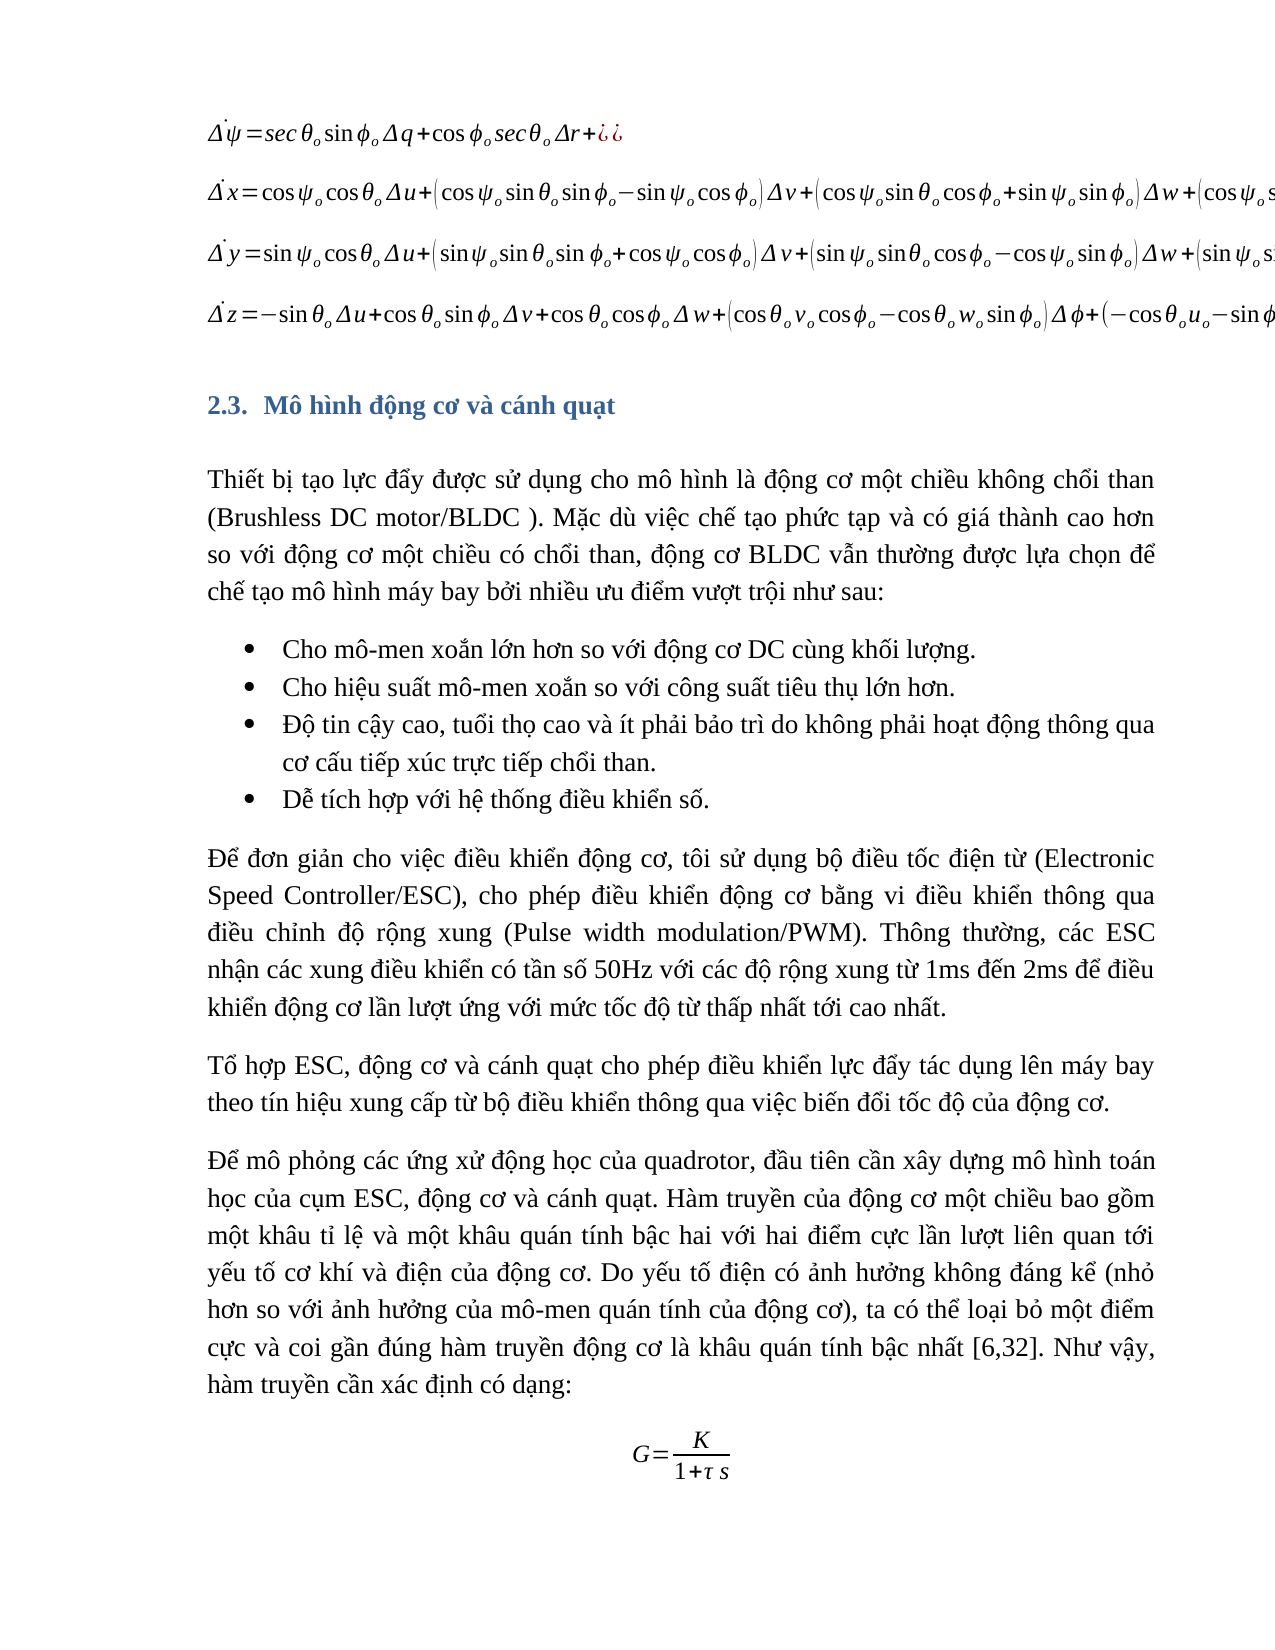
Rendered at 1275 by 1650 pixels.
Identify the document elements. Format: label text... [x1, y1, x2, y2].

text Thiết bị tạo lực đẩy được sử dụng cho mô hình là động cơ một chiều không chổi than (Brushless DC motor/BLDC ). Mặc dù việc chế tạo phức tạp và có giá thành cao hơn so với động cơ một chiều có chổi than, động cơ BLDC vẫn thường được lựa chọn để chế tạo mô hình máy bay bởi nhiều ưu điểm vượt trội như sau: [207, 464, 1156, 607]
subtitle Mô hình động cơ và cánh quạt [207, 389, 1156, 459]
list Dễ tích hợp với hệ thống điều khiển số. [244, 783, 1156, 814]
text Để đơn giản cho việc điều khiển động cơ, tôi sử dụng bộ điều tốc điện từ (Electronic Speed Controller/ESC), cho phép điều khiển động cơ bằng vi điều khiển thông qua điều chỉnh độ rộng xung (Pulse width modulation/PWM). Thông thường, các ESC nhận các xung điều khiển có tần số 50Hz với các độ rộng xung từ 1ms đến 2ms để điều khiển động cơ lần lượt ứng với mức tốc độ từ thấp nhất tới cao nhất. [207, 842, 1156, 1022]
text Tổ hợp ESC, động cơ và cánh quạt cho phép điều khiển lực đẩy tác dụng lên máy bay theo tín hiệu xung cấp từ bộ điều khiển thông qua việc biến đổi tốc độ của động cơ. [207, 1049, 1156, 1117]
text Để mô phỏng các ứng xử động học của quadrotor, đầu tiên cần xây dựng mô hình toán học của cụm ESC, động cơ và cánh quạt. Hàm truyền của động cơ một chiều bao gồm một khâu tỉ lệ và một khâu quán tính bậc hai với hai điểm cực lần lượt liên quan tới yếu tố cơ khí và điện của động cơ. Do yếu tố điện có ảnh hưởng không đáng kể (nhỏ hơn so với ảnh hưởng của mô-men quán tính của động cơ), ta có thể loại bỏ một điểm cực và coi gần đúng hàm truyền động cơ là khâu quán tính bậc nhất [6,32]. Như vậy, hàm truyền cần xác định có dạng: [207, 1144, 1156, 1399]
list Cho mô-men xoắn lớn hơn so với động cơ DC cùng khối lượng. [244, 634, 1156, 665]
list Độ tin cậy cao, tuổi thọ cao và ít phải bảo trì do không phải hoạt động thông qua cơ cấu tiếp xúc trực tiếp chổi than. [244, 709, 1156, 777]
list Cho hiệu suất mô-men xoắn so với công suất tiêu thụ lớn hơn. [244, 671, 1156, 702]
